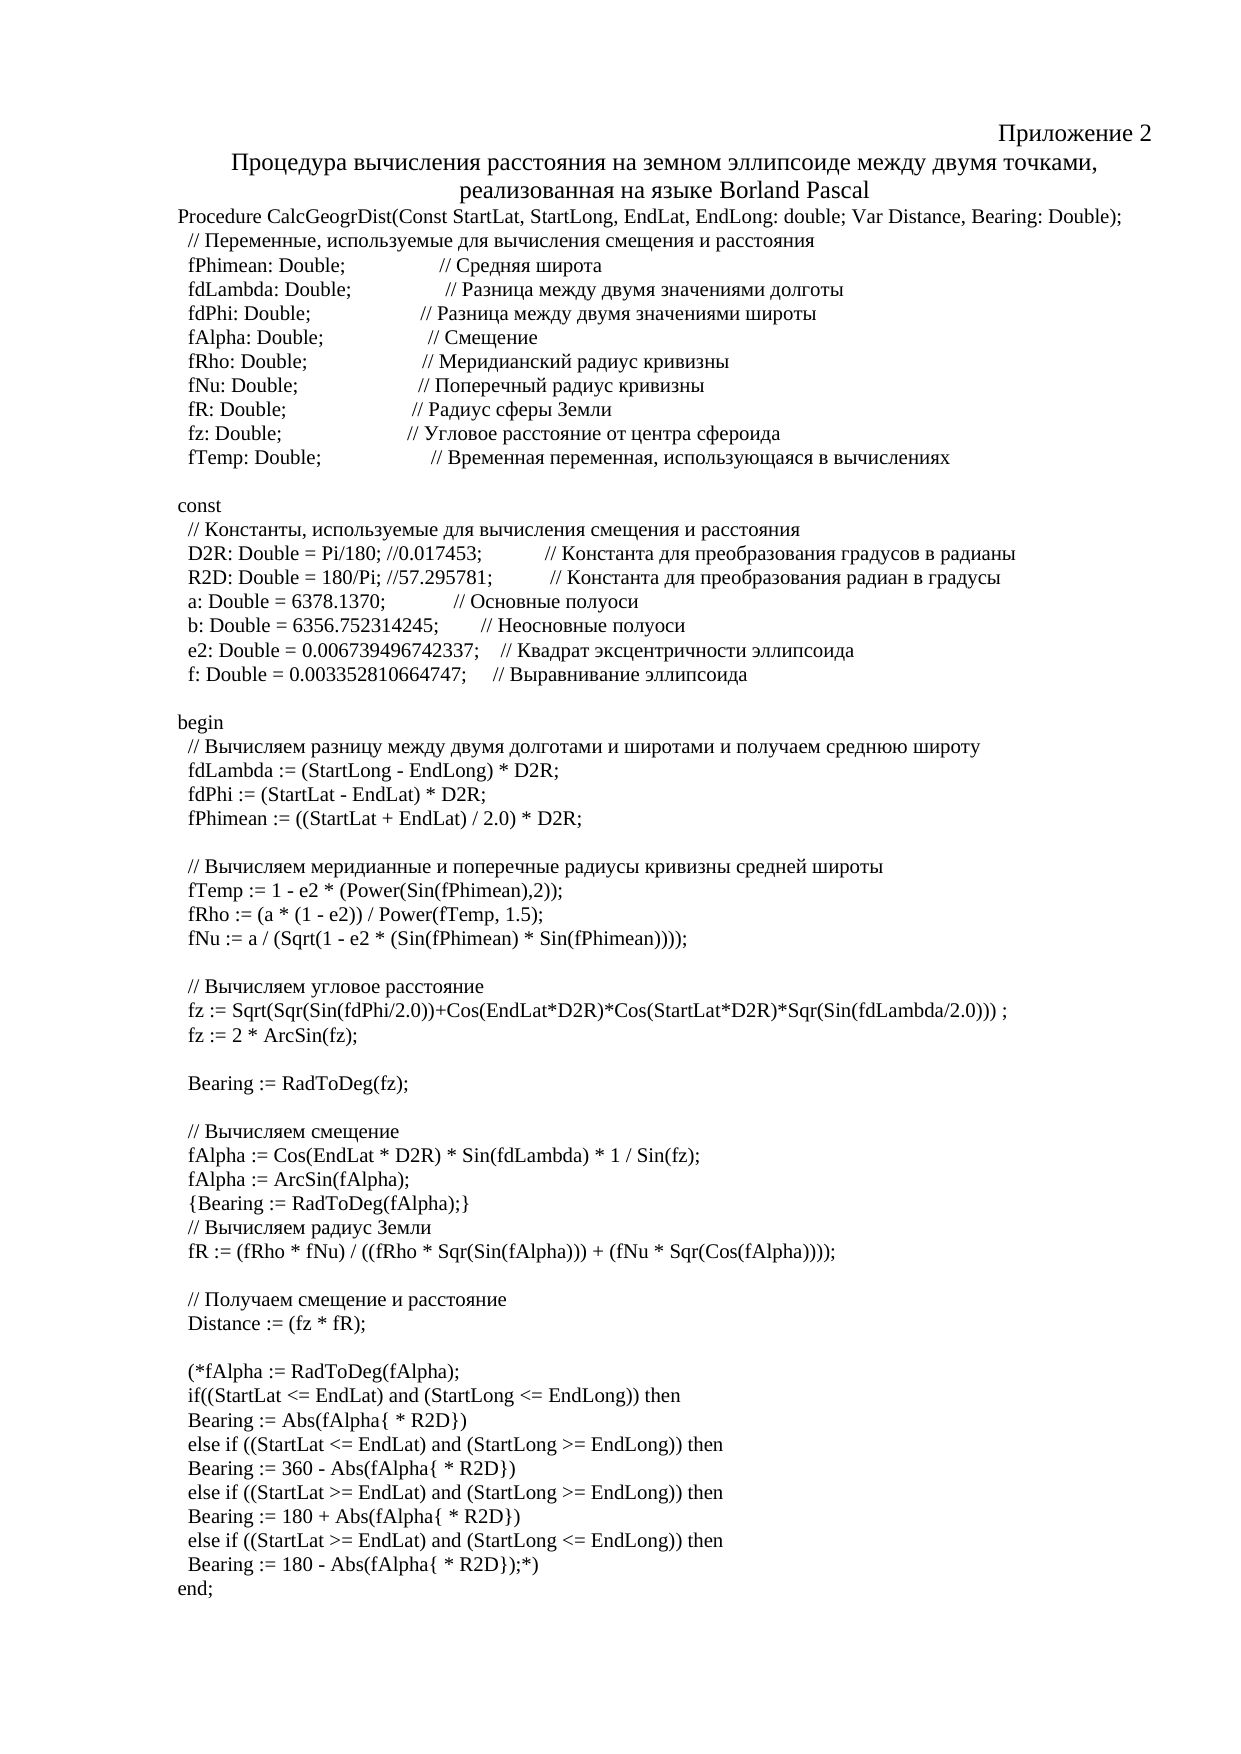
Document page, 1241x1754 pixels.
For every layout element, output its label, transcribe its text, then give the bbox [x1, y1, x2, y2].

text fdPhi := (StartLat - EndLat) * D2R; [177, 782, 1152, 806]
text else if ((StartLat >= EndLat) and (StartLong >= EndLong)) then [177, 1480, 1152, 1504]
text fNu := a / (Sqrt(1 - e2 * (Sin(fPhimean) * Sin(fPhimean)))); [177, 926, 1152, 950]
text fAlpha := Cos(EndLat * D2R) * Sin(fdLambda) * 1 / Sin(fz); [177, 1143, 1152, 1167]
text Bearing := RadToDeg(fz); [177, 1071, 1152, 1095]
text // Переменные, используемые для вычисления смещения и расстояния [177, 228, 1152, 252]
text Процедура вычисления расстояния на земном эллипсоиде между двумя точками, реализованная на языке Borland Pascal [177, 147, 1152, 204]
text fdPhi: Double; // Разница между двумя значениями широты [177, 301, 1152, 325]
text // Вычисляем разницу между двумя долготами и широтами и получаем среднюю широту [177, 734, 1152, 758]
text R2D: Double = 180/Pi; //57.295781; // Константа для преобразования радиан в градусы [177, 565, 1152, 589]
text f: Double = 0.003352810664747; // Выравнивание эллипсоида [177, 662, 1152, 686]
text Bearing := Abs(fAlpha{ * R2D}) [177, 1407, 1152, 1432]
text fdLambda: Double; // Разница между двумя значениями долготы [177, 277, 1152, 301]
text // Константы, используемые для вычисления смещения и расстояния [177, 517, 1152, 541]
text fR := (fRho * fNu) / ((fRho * Sqr(Sin(fAlpha))) + (fNu * Sqr(Cos(fAlpha)))); [177, 1239, 1152, 1263]
text // Получаем смещение и расстояние [177, 1287, 1152, 1311]
text else if ((StartLat <= EndLat) and (StartLong >= EndLong)) then [177, 1432, 1152, 1456]
text // Вычисляем радиус Земли [177, 1215, 1152, 1239]
text fTemp: Double; // Временная переменная, использующаяся в вычислениях [177, 445, 1152, 469]
text if((StartLat <= EndLat) and (StartLong <= EndLong)) then [177, 1383, 1152, 1407]
text fAlpha := ArcSin(fAlpha); [177, 1167, 1152, 1191]
text Procedure CalcGeogrDist(Const StartLat, StartLong, EndLat, EndLong: double; Var Distance, Bearing: Double); [177, 204, 1152, 228]
text (*fAlpha := RadToDeg(fAlpha); [177, 1359, 1152, 1383]
text fz := Sqrt(Sqr(Sin(fdPhi/2.0))+Cos(EndLat*D2R)*Cos(StartLat*D2R)*Sqr(Sin(fdLambda/2.0))) ; [177, 998, 1152, 1022]
text // Вычисляем смещение [177, 1119, 1152, 1143]
text Bearing := 180 + Abs(fAlpha{ * R2D}) [177, 1504, 1152, 1528]
text e2: Double = 0.006739496742337; // Квадрат эксцентричности эллипсоида [177, 637, 1152, 662]
text fAlpha: Double; // Смещение [177, 325, 1152, 349]
text b: Double = 6356.752314245; // Неосновные полуоси [177, 613, 1152, 637]
text fR: Double; // Радиус сферы Земли [177, 397, 1152, 421]
text fRho: Double; // Меридианский радиус кривизны [177, 349, 1152, 373]
text const [177, 493, 1152, 517]
text fNu: Double; // Поперечный радиус кривизны [177, 373, 1152, 397]
text fPhimean := ((StartLat + EndLat) / 2.0) * D2R; [177, 806, 1152, 830]
text else if ((StartLat >= EndLat) and (StartLong <= EndLong)) then [177, 1528, 1152, 1552]
text Distance := (fz * fR); [177, 1311, 1152, 1335]
text Bearing := 180 - Abs(fAlpha{ * R2D});*) [177, 1552, 1152, 1576]
text fPhimean: Double; // Средняя широта [177, 252, 1152, 277]
text Приложение 2 [177, 118, 1152, 147]
text {Bearing := RadToDeg(fAlpha);} [177, 1191, 1152, 1215]
text fTemp := 1 - e2 * (Power(Sin(fPhimean),2)); [177, 878, 1152, 902]
text end; [177, 1576, 1152, 1600]
text fz := 2 * ArcSin(fz); [177, 1022, 1152, 1047]
text // Вычисляем меридианные и поперечные радиусы кривизны средней широты [177, 854, 1152, 878]
text D2R: Double = Pi/180; //0.017453; // Константа для преобразования градусов в радианы [177, 541, 1152, 565]
text fdLambda := (StartLong - EndLong) * D2R; [177, 758, 1152, 782]
text a: Double = 6378.1370; // Основные полуоси [177, 589, 1152, 613]
text Bearing := 360 - Abs(fAlpha{ * R2D}) [177, 1456, 1152, 1480]
text begin [177, 710, 1152, 734]
text fRho := (a * (1 - e2)) / Power(fTemp, 1.5); [177, 902, 1152, 926]
text // Вычисляем угловое расстояние [177, 974, 1152, 998]
text fz: Double; // Угловое расстояние от центра сфероида [177, 421, 1152, 445]
